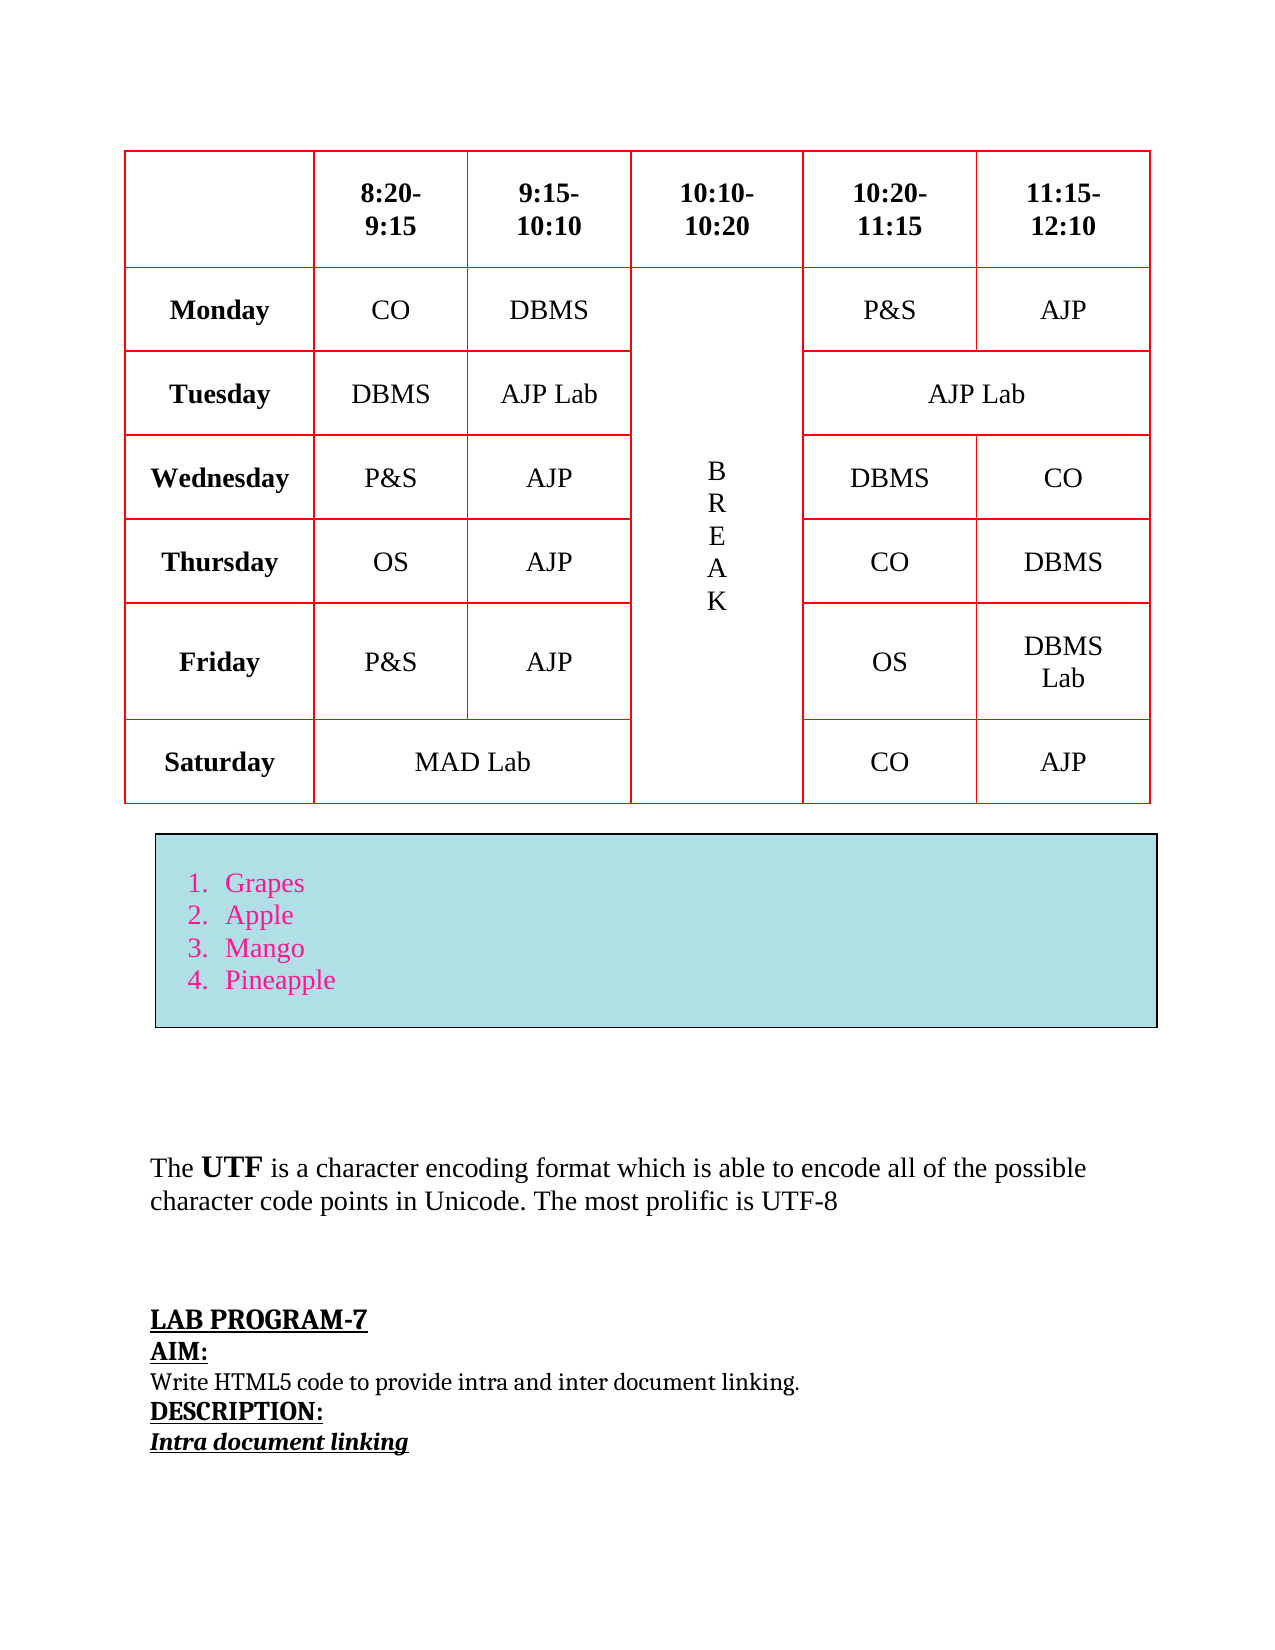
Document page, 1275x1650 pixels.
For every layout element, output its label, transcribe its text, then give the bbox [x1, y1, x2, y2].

table_cell OS [315, 520, 467, 602]
table_header 11:15-12:10 [977, 152, 1149, 266]
table_cell MAD Lab [315, 720, 630, 802]
text LAB PROGRAM-7 [150, 1303, 1125, 1336]
table_cell AJP [977, 268, 1149, 350]
table_cell Monday [126, 268, 313, 350]
table_cell P&S [315, 436, 467, 518]
table_cell AJP [468, 604, 630, 718]
table_cell DBMS [804, 436, 976, 518]
list Pineapple [156, 930, 1156, 1027]
list Mango [156, 898, 1156, 930]
text AIM: [150, 1336, 1125, 1368]
table_cell B R E A K [632, 268, 802, 802]
table_cell P&S [315, 604, 467, 718]
table_cell Tuesday [126, 352, 313, 434]
table_cell AJP Lab [468, 352, 630, 434]
table_cell AJP [468, 436, 630, 518]
table_cell Saturday [126, 720, 313, 802]
table_cell DBMS [468, 268, 630, 350]
table_header 8:20-9:15 [315, 152, 467, 266]
table_cell Thursday [126, 520, 313, 602]
table_cell DBMS [977, 520, 1149, 602]
table_cell AJP [977, 720, 1149, 802]
table_cell Wednesday [126, 436, 313, 518]
table_header [126, 152, 313, 266]
table_cell Friday [126, 604, 313, 718]
table_cell OS [804, 604, 976, 718]
table_cell CO [977, 436, 1149, 518]
table_cell CO [804, 520, 976, 602]
table_header 10:10-10:20 [632, 152, 802, 266]
table_cell DBMS Lab [977, 604, 1149, 718]
list Apple [156, 866, 1156, 898]
table_cell P&S [804, 268, 976, 350]
text The UTF is a character encoding format which is able to encode all of the possible character code points in Unicode. The most prolific is UTF-8 [150, 1148, 1125, 1216]
list Grapes [156, 835, 1156, 866]
text DESCRIPTION: [150, 1396, 1125, 1427]
table_cell AJP [468, 520, 630, 602]
table_cell CO [804, 720, 976, 802]
table_cell DBMS [315, 352, 467, 434]
table_cell AJP Lab [804, 352, 1149, 434]
table_header 10:20-11:15 [804, 152, 976, 266]
table_header 9:15-10:10 [468, 152, 630, 266]
text Write HTML5 code to provide intra and inter document linking. [150, 1368, 1125, 1396]
table_cell CO [315, 268, 467, 350]
text Intra document linking [150, 1427, 1125, 1456]
